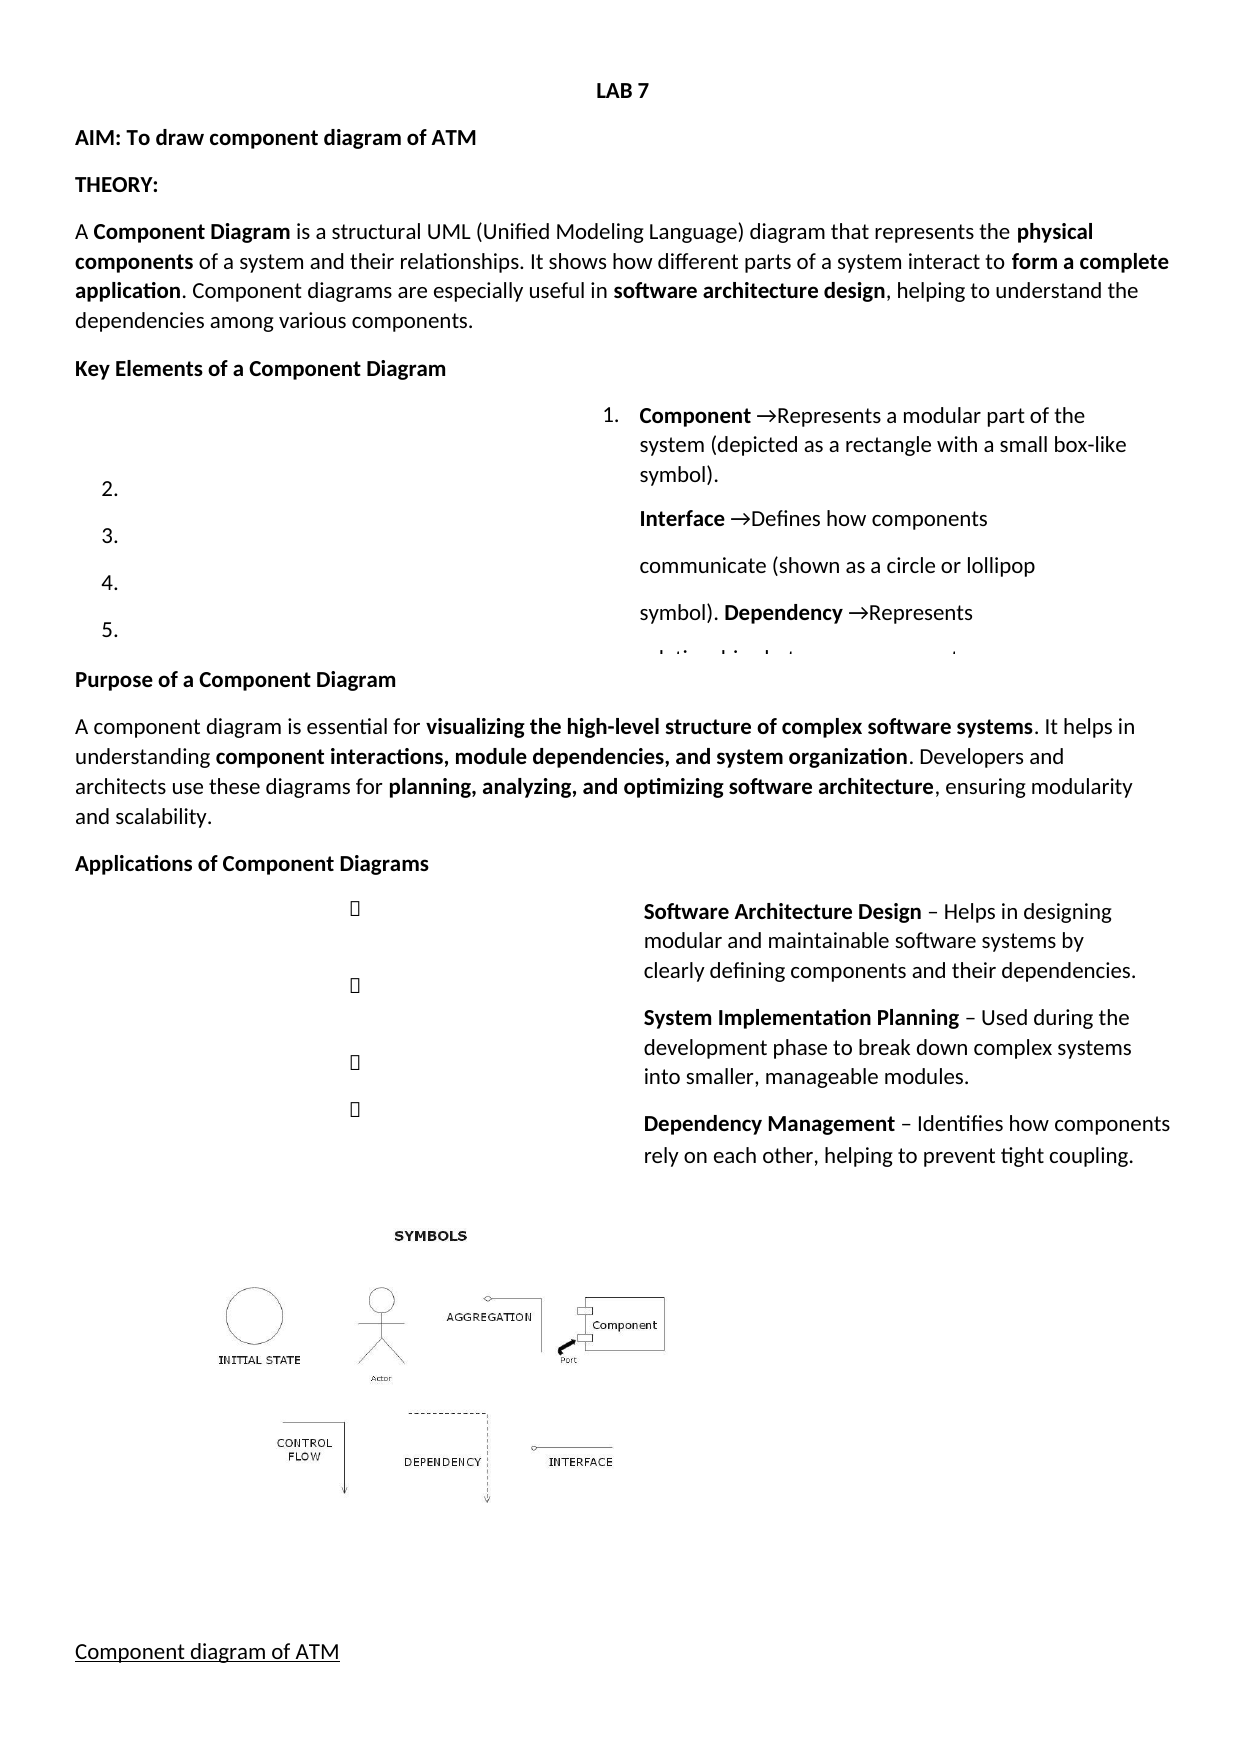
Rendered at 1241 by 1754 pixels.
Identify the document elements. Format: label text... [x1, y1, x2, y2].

table_header Component →Represents a modular part of the system (depicted as a rectangle with a small box-like symbol). Interface →Defines how components communicate (shown as a circle or lollipop symbol). Dependency →Represents relationships between components (dashed arrows). Ports →Small rectangles on component edges, representing interaction points. Subsystems →Logical grouping of related components. [629, 391, 1177, 653]
text Key Elements of a Component Diagram [75, 351, 1171, 383]
text Applications of Component Diagrams [75, 846, 1171, 878]
text AIM: To draw component diagram of ATM [75, 119, 1171, 152]
text Component diagram of ATM [75, 1634, 1171, 1665]
text Purpose of a Component Diagram [75, 662, 1171, 694]
text A component diagram is essential for visualizing the high-level structure of complex software systems. It helps in understanding component interactions, module dependencies, and system organization. Developers and architects use these diagrams for planning, analyzing, and optimizing software architecture, ensuring modularity and scalability. [75, 711, 1156, 831]
table_header 1. 2. 3. 4. 5. [80, 391, 629, 653]
table_header Software Architecture Design – Helps in designing modular and maintainable software systems by clearly defining components and their dependencies. System Implementation Planning – Used during the development phase to break down complex systems into smaller, manageable modules. Dependency Management – Identifies how components rely on each other, helping to prevent tight coupling. Enterprise Applications – Commonly used in large-scale applications such as banking systems, e-commerce platforms, and university management systems to represent interactions between different modules like authentication, databases, and user interfaces. [629, 887, 1177, 1192]
text A Component Diagram is a structural UML (Unified Modeling Language) diagram that represents the physical components of a system and their relationships. It shows how different parts of a system interact to form a complete application. Component diagrams are especially useful in software architecture design, helping to understand the dependencies among various components. [75, 216, 1171, 335]
text LAB 7 [74, 73, 1171, 105]
picture [192, 1203, 682, 1524]
table_header     [80, 887, 629, 1192]
text THEORY: [75, 167, 1171, 198]
